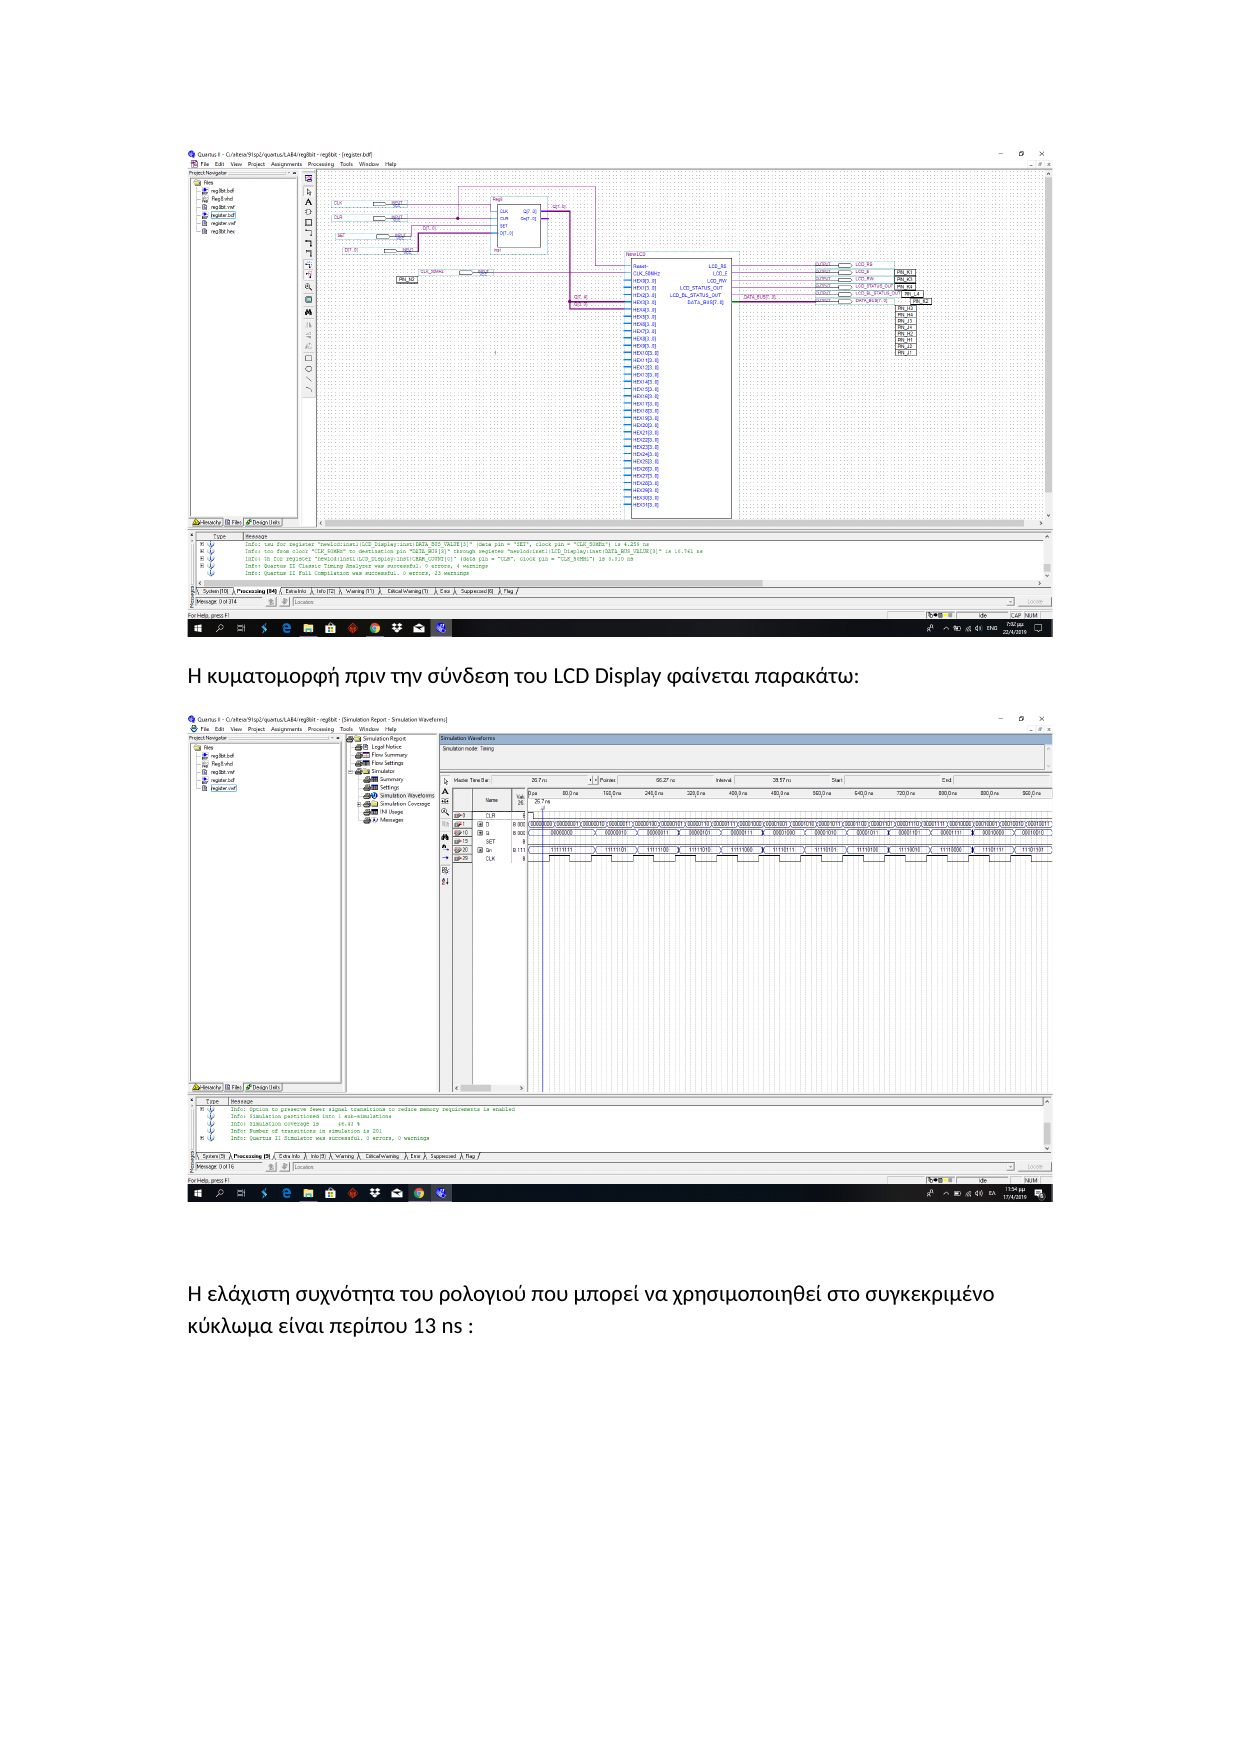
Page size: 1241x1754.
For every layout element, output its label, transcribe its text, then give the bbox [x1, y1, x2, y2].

picture [187, 150, 1053, 637]
picture [187, 714, 1053, 1202]
text Η κυματομορφή πριν την σύνδεση του LCD Display φαίνεται παρακάτω: [187, 662, 1053, 690]
text Η ελάχιστη συχνότητα του ρολογιού που μπορεί να χρησιμοποιηθεί στο συγκεκριμένο κύκλωμα είναι περίπου 13 ns : [187, 1279, 1053, 1339]
